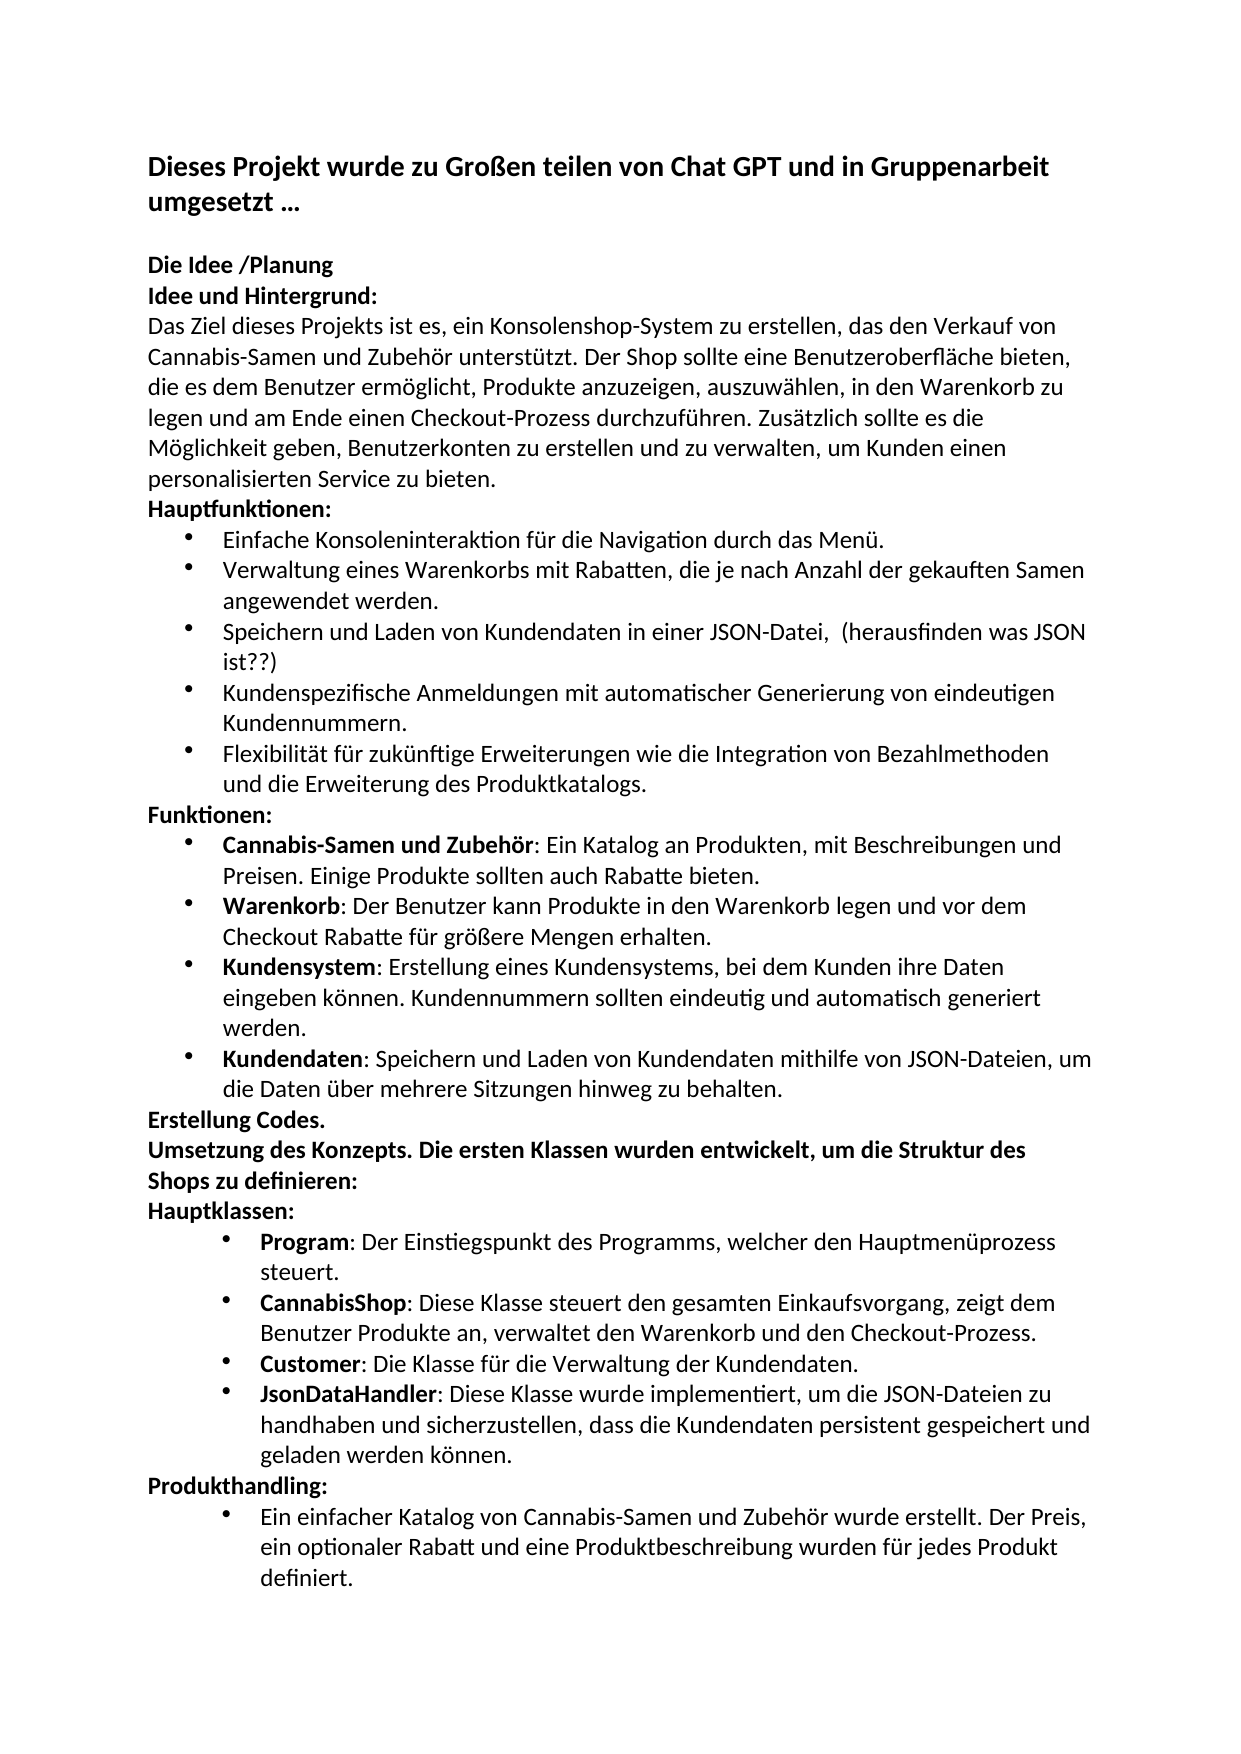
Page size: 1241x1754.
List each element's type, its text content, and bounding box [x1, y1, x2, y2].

list Kundendaten: Speichern und Laden von Kundendaten mithilfe von JSON-Dateien, um die Daten über mehrere Sitzungen hinweg zu behalten. [185, 1043, 1093, 1104]
text Erstellung Codes. [148, 1104, 1093, 1134]
text Umsetzung des Konzepts. Die ersten Klassen wurden entwickelt, um die Struktur des Shops zu definieren: [148, 1134, 1093, 1196]
text Die Idee /Planung [148, 249, 1093, 280]
text Produkthandling: [148, 1470, 1093, 1501]
list Verwaltung eines Warenkorbs mit Rabatten, die je nach Anzahl der gekauften Samen angewendet werden. [185, 554, 1093, 616]
text Hauptklassen: [148, 1196, 1093, 1226]
text Hauptfunktionen: [148, 493, 1093, 524]
list Kundenspezifische Anmeldungen mit automatischer Generierung von eindeutigen Kundennummern. [185, 677, 1093, 738]
list Customer: Die Klasse für die Verwaltung der Kundendaten. [223, 1348, 1093, 1379]
list Kundensystem: Erstellung eines Kundensystems, bei dem Kunden ihre Daten eingeben können. Kundennummern sollten eindeutig und automatisch generiert werden. [185, 951, 1093, 1043]
list Program: Der Einstiegspunkt des Programms, welcher den Hauptmenüprozess steuert. [223, 1226, 1093, 1287]
list Ein einfacher Katalog von Cannabis-Samen und Zubehör wurde erstellt. Der Preis, ein optionaler Rabatt und eine Produktbeschreibung wurden für jedes Produkt definiert. [223, 1501, 1093, 1592]
list Cannabis-Samen und Zubehör: Ein Katalog an Produkten, mit Beschreibungen und Preisen. Einige Produkte sollten auch Rabatte bieten. [185, 829, 1093, 890]
text Das Ziel dieses Projekts ist es, ein Konsolenshop-System zu erstellen, das den Verkauf von Cannabis-Samen und Zubehör unterstützt. Der Shop sollte eine Benutzeroberfläche bieten, die es dem Benutzer ermöglicht, Produkte anzuzeigen, auszuwählen, in den Warenkorb zu legen und am Ende einen Checkout-Prozess durchzuführen. Zusätzlich sollte es die Möglichkeit geben, Benutzerkonten zu erstellen und zu verwalten, um Kunden einen personalisierten Service zu bieten. [148, 310, 1093, 493]
text Idee und Hintergrund: [148, 280, 1093, 310]
list JsonDataHandler: Diese Klasse wurde implementiert, um die JSON-Dateien zu handhaben und sicherzustellen, dass die Kundendaten persistent gespeichert und geladen werden können. [223, 1379, 1093, 1470]
list Einfache Konsoleninteraktion für die Navigation durch das Menü. [185, 524, 1093, 554]
list Speichern und Laden von Kundendaten in einer JSON-Datei, (herausfinden was JSON ist??) [185, 616, 1093, 677]
list Warenkorb: Der Benutzer kann Produkte in den Warenkorb legen und vor dem Checkout Rabatte für größere Mengen erhalten. [185, 890, 1093, 951]
list Flexibilität für zukünftige Erweiterungen wie die Integration von Bezahlmethoden und die Erweiterung des Produktkatalogs. [185, 738, 1093, 799]
text Dieses Projekt wurde zu Großen teilen von Chat GPT und in Gruppenarbeit umgesetzt … [148, 148, 1093, 219]
list CannabisShop: Diese Klasse steuert den gesamten Einkaufsvorgang, zeigt dem Benutzer Produkte an, verwaltet den Warenkorb und den Checkout-Prozess. [223, 1287, 1093, 1348]
text Funktionen: [148, 799, 1093, 829]
